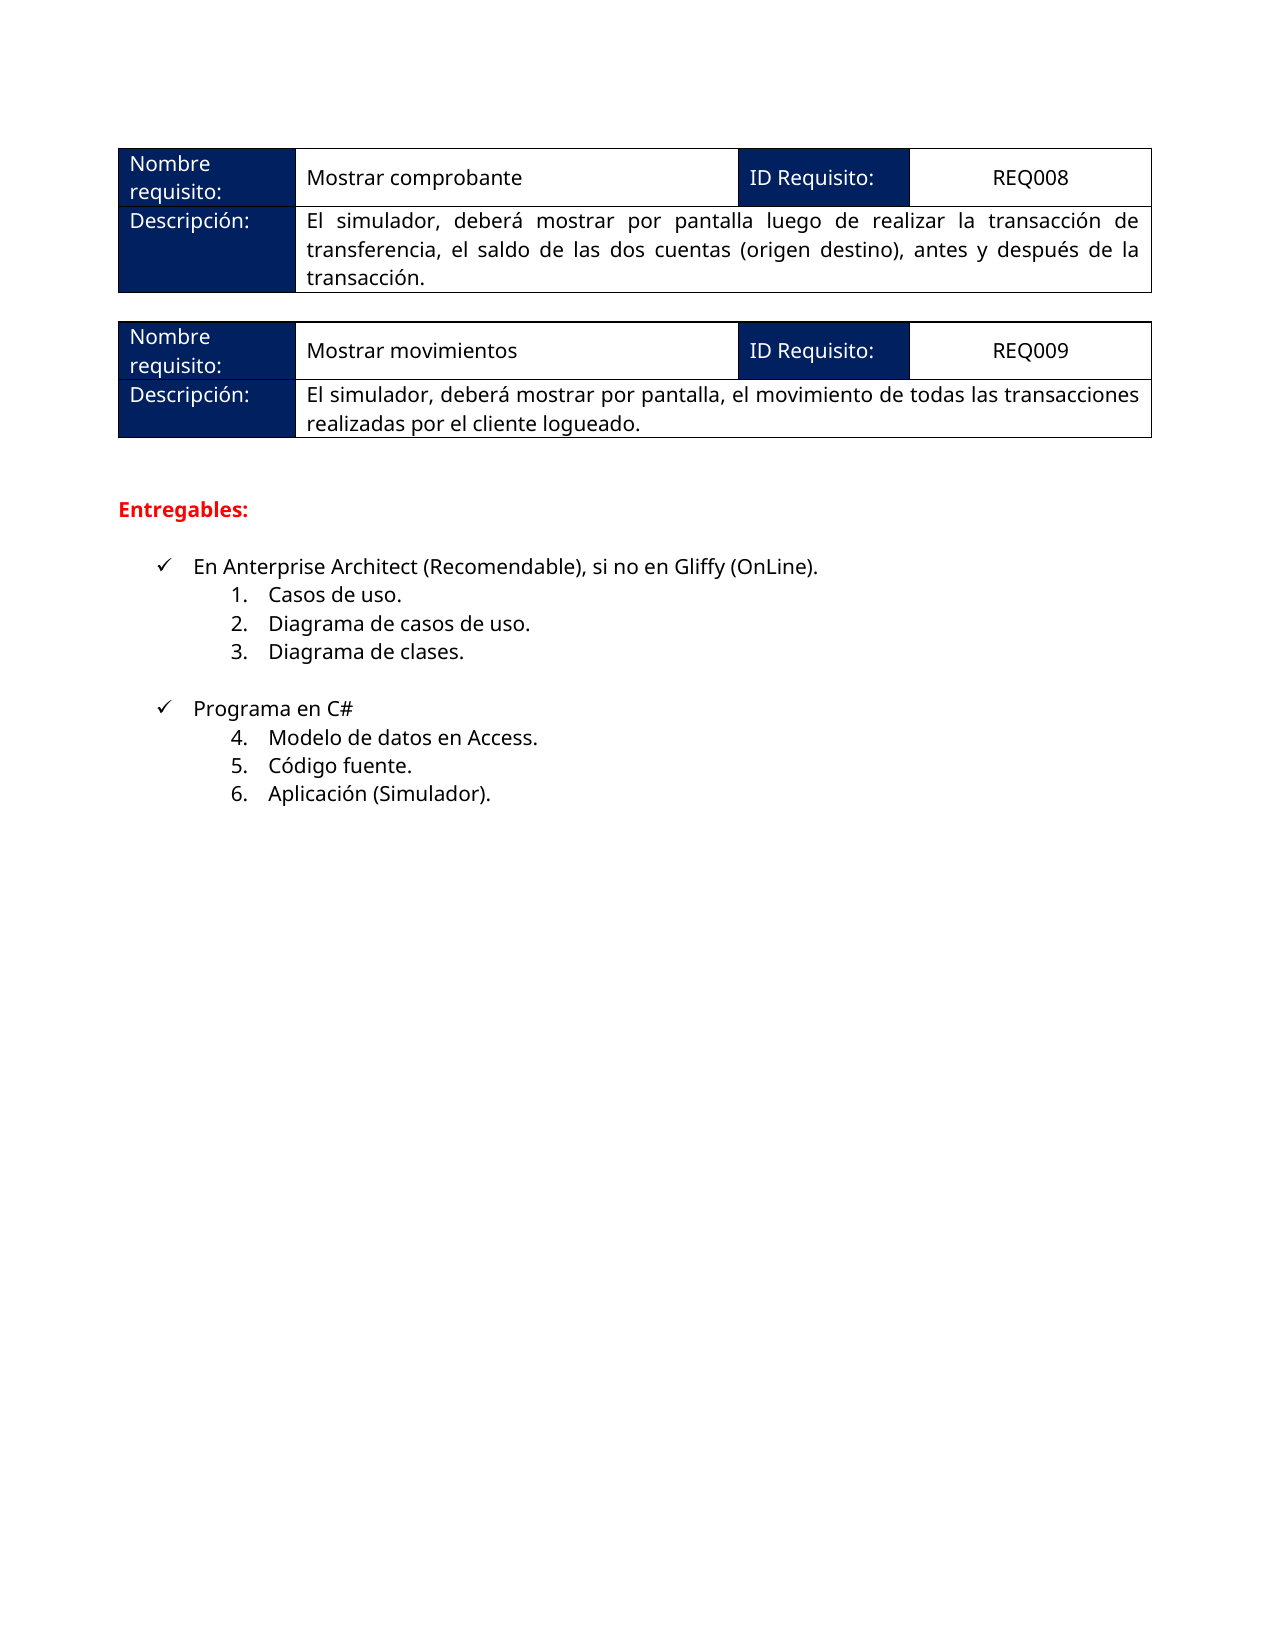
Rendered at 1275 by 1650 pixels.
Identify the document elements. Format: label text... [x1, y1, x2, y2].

table_cell El simulador, deberá mostrar por pantalla, el movimiento de todas las transacciones realizadas por el cliente logueado. [296, 380, 1151, 437]
list Casos de uso. [231, 581, 1157, 609]
table_cell El simulador, deberá mostrar por pantalla luego de realizar la transacción de transferencia, el saldo de las dos cuentas (origen destino), antes y después de la transacción. [296, 207, 1151, 292]
list En Anterprise Architect (Recomendable), si no en Gliffy (OnLine). [156, 552, 1157, 581]
list Código fuente. [231, 751, 1157, 779]
list Diagrama de clases. [231, 637, 1157, 666]
table_cell Descripción: [119, 207, 295, 292]
table_header REQ008 [910, 149, 1151, 206]
table_header REQ009 [910, 323, 1151, 379]
table_header ID Requisito: [739, 149, 909, 206]
table_header Nombre requisito: [119, 149, 295, 206]
list Programa en C# [156, 694, 1157, 723]
table_cell Descripción: [119, 380, 295, 437]
table_header Mostrar comprobante [296, 149, 738, 206]
table_header Mostrar movimientos [296, 323, 738, 379]
text Entregables: [118, 495, 1157, 524]
list Aplicación (Simulador). [231, 779, 1157, 808]
list Diagrama de casos de uso. [231, 609, 1157, 637]
list Modelo de datos en Access. [231, 723, 1157, 751]
table_header ID Requisito: [739, 323, 909, 379]
table_header Nombre requisito: [119, 323, 295, 379]
